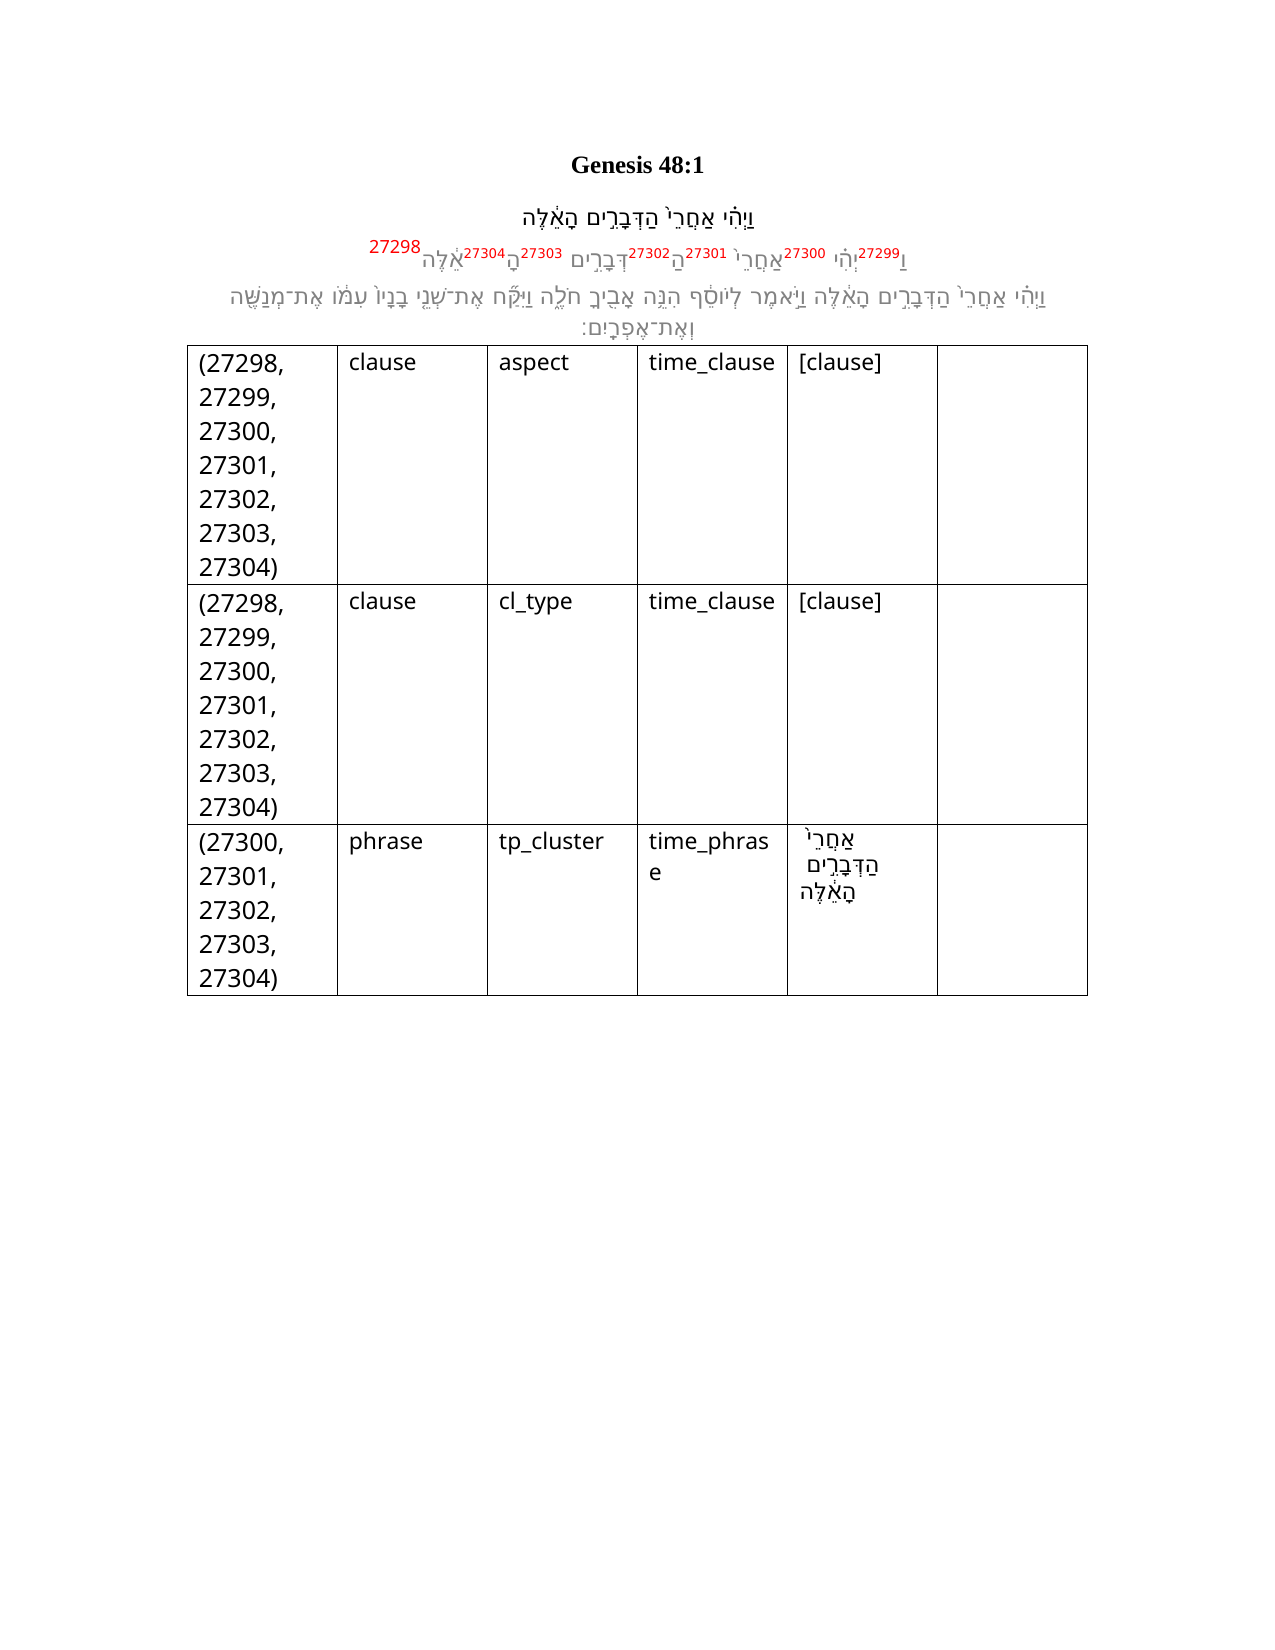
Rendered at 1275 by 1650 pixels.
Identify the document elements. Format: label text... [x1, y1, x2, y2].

text וַיְהִ֗י אַחֲרֵי֙ הַדְּבָרִ֣ים הָאֵ֔לֶּה וַיֹּ֣אמֶר לְיֹוסֵ֔ף הִנֵּ֥ה אָבִ֖יךָ חֹלֶ֑ה וַיִּקַּ֞ח אֶת־שְׁנֵ֤י בָנָיו֙ עִמֹּ֔ו אֶת־מְנַשֶּׁ֖ה וְאֶת־אֶפְרָֽיִם׃ [187, 283, 1087, 341]
text וַיְהִ֗י אַחֲרֵי֙ הַדְּבָרִ֣ים הָאֵ֔לֶּה [187, 204, 1087, 231]
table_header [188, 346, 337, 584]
text Genesis 48:1 [187, 150, 1087, 179]
text 27298וַ27299יְהִ֗י 27300אַחֲרֵי֙ 27301הַ27302דְּבָרִ֣ים 27303הָ27304אֵ֔לֶּה [187, 234, 1087, 277]
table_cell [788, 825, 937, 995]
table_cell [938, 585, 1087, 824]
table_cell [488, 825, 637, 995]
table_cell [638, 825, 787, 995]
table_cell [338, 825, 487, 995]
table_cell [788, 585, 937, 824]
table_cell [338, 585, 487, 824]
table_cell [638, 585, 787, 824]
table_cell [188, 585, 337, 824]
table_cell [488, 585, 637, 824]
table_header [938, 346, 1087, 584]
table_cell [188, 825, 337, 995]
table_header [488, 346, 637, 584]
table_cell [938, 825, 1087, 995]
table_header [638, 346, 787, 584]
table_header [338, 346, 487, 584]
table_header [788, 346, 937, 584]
